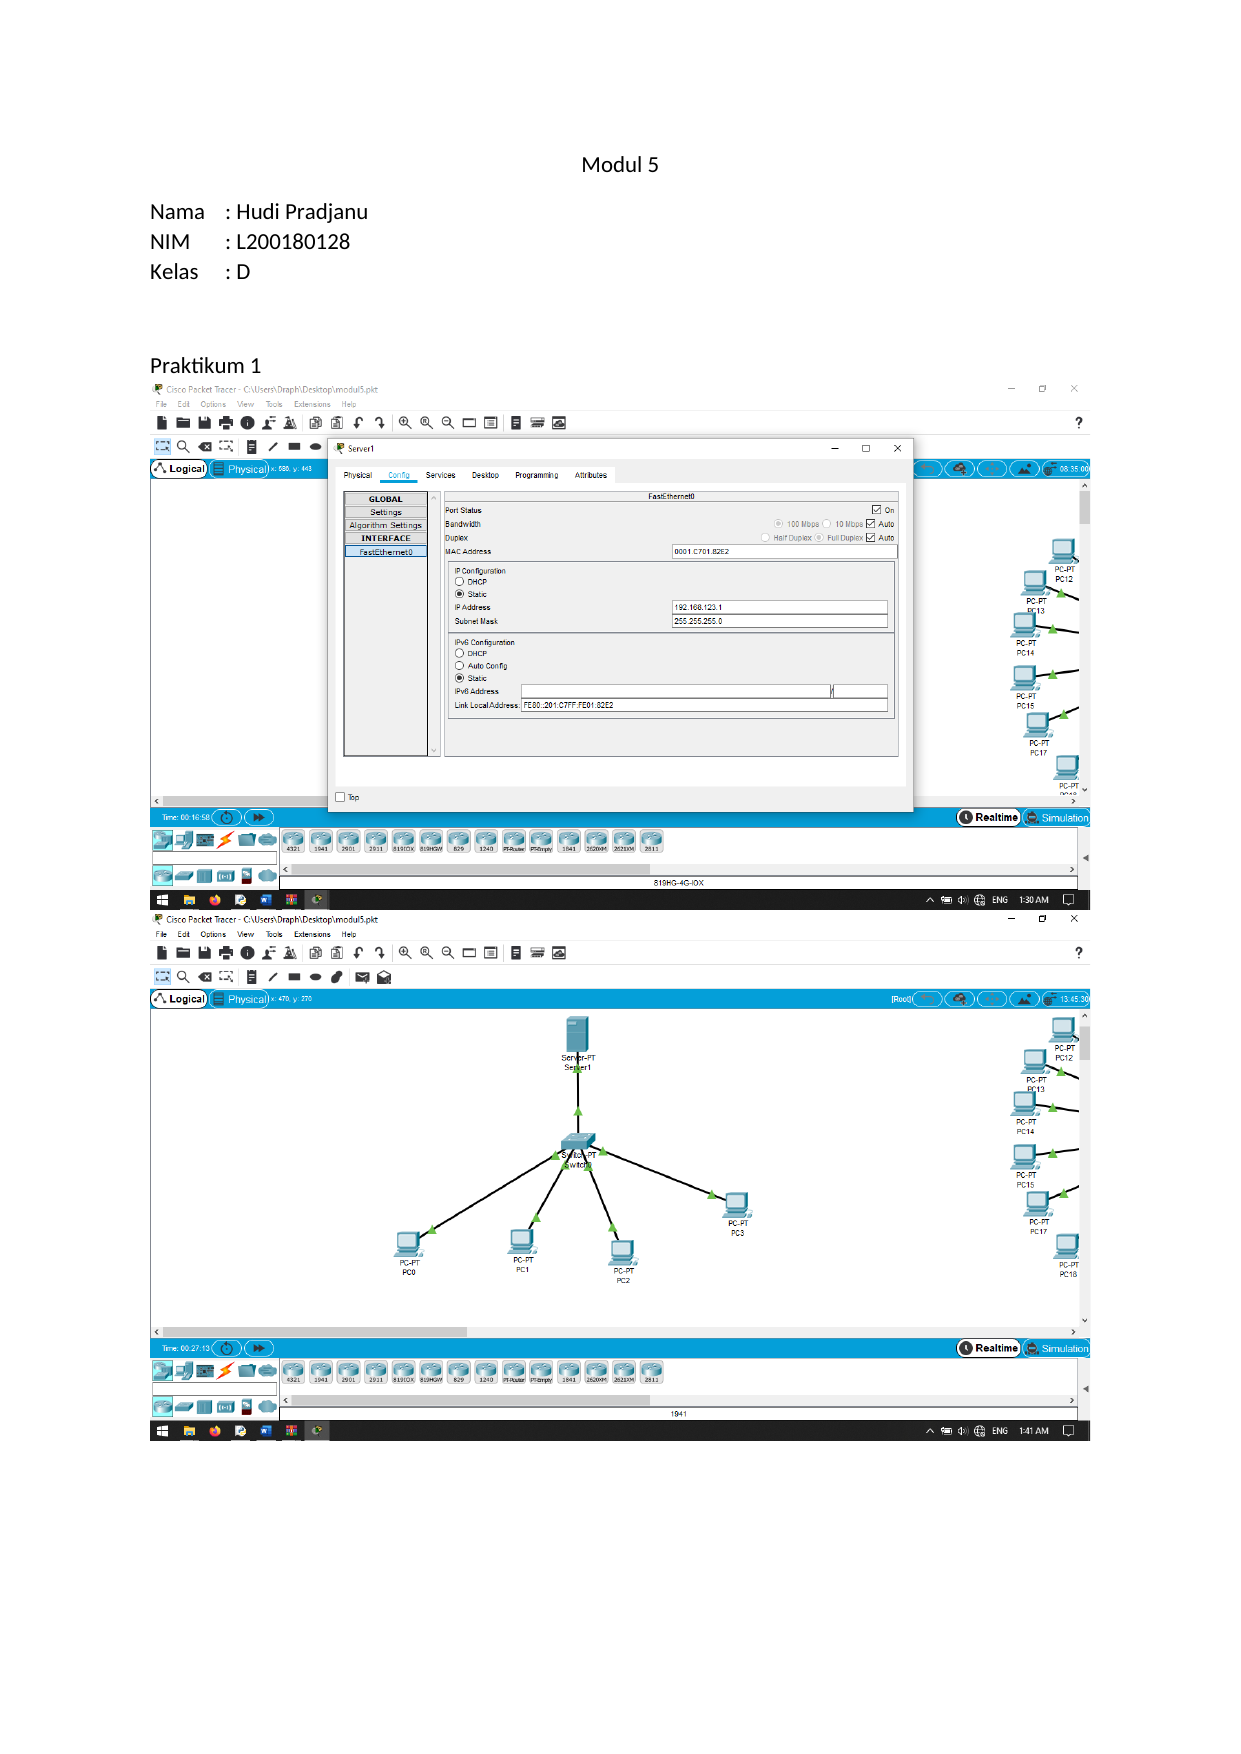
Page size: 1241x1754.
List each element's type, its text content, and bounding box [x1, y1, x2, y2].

text Modul 5 [150, 150, 1090, 178]
picture [954, 463, 966, 476]
picture [1043, 998, 1051, 1006]
text Praktikum 1 [150, 351, 1090, 381]
picture [954, 994, 965, 1006]
picture [254, 815, 263, 820]
picture [1043, 468, 1051, 476]
picture [1027, 812, 1038, 822]
text Nama : Hudi Pradjanu NIM : L200180128 Kelas : D [150, 197, 1090, 285]
picture [150, 381, 1091, 910]
picture [1028, 1343, 1038, 1353]
picture [150, 912, 1091, 1441]
